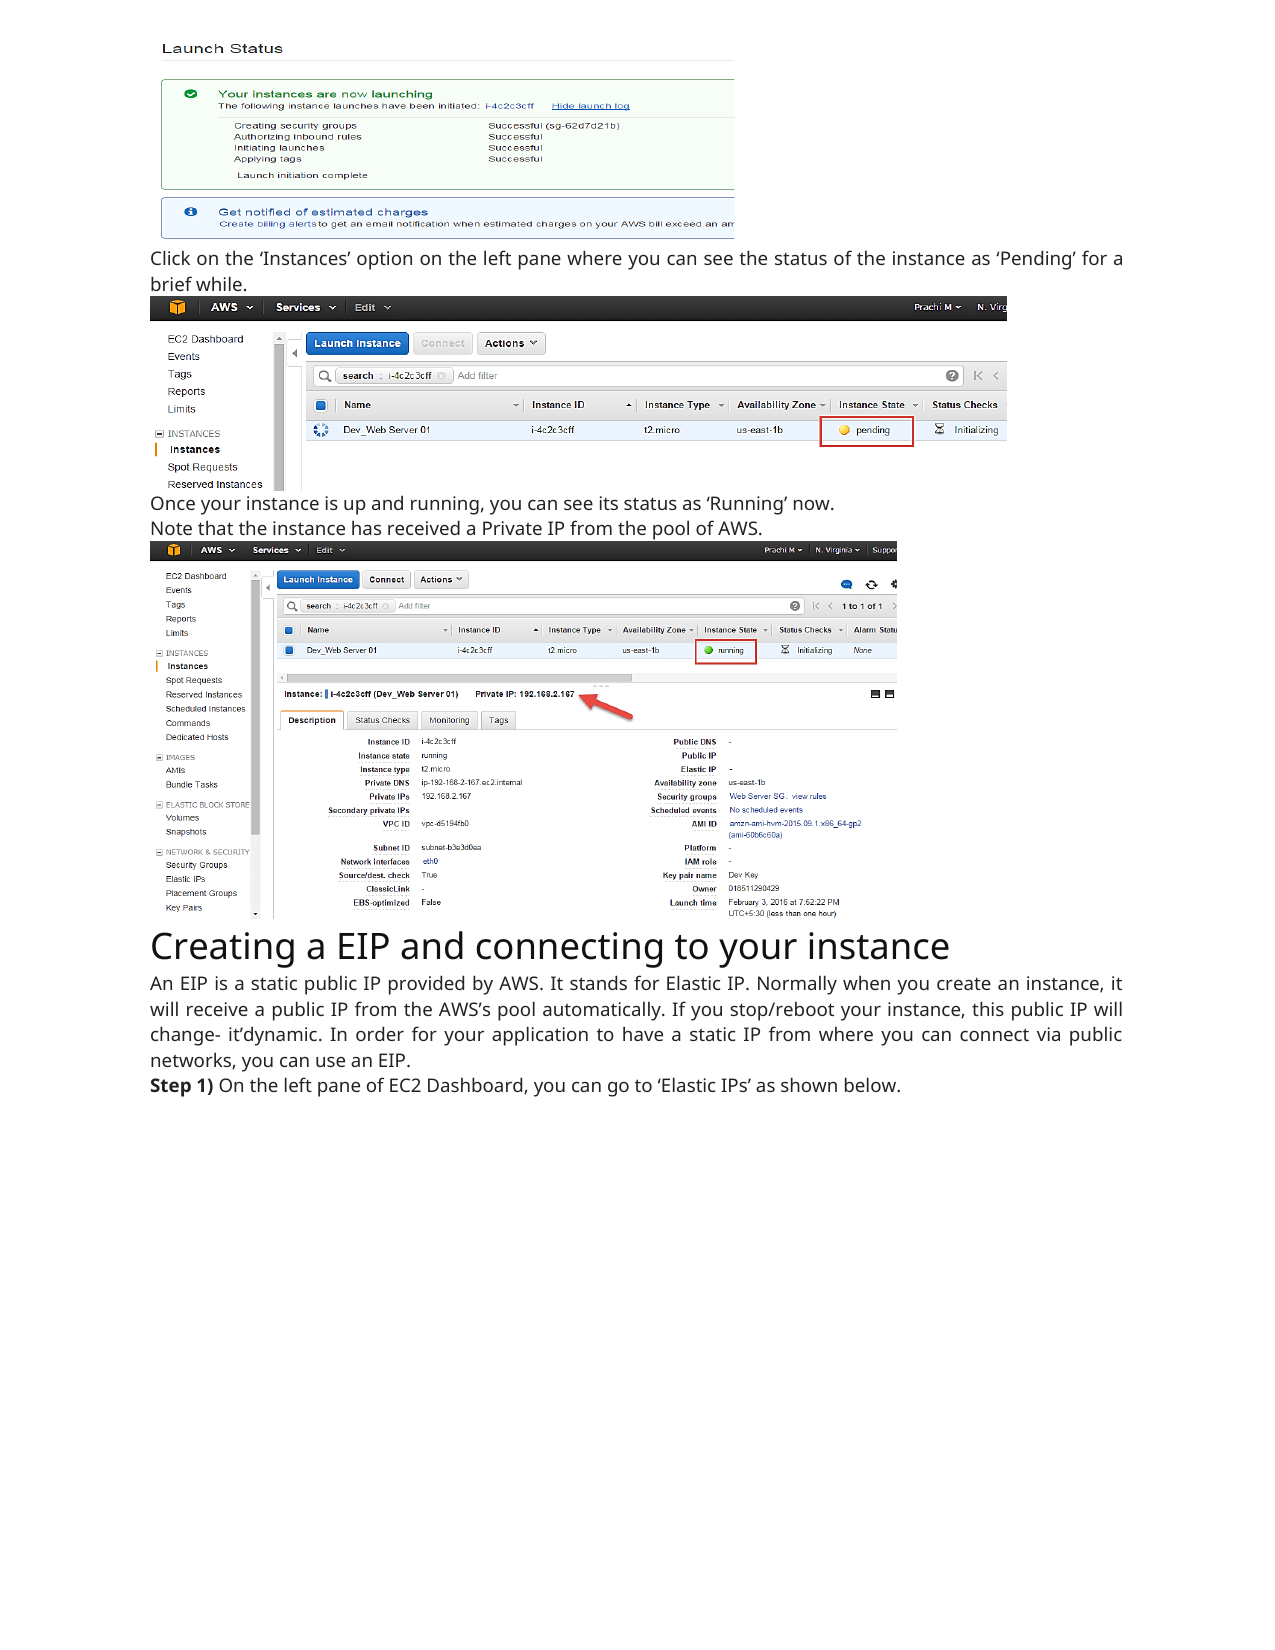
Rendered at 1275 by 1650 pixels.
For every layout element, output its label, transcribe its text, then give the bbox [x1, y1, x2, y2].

text Note that the instance has received a Private IP from the pool of AWS. [150, 516, 1125, 541]
text Once your instance is up and running, you can see its status as ‘Running’ now. [150, 490, 1125, 516]
picture [150, 37, 735, 246]
text Creating a EIP and connecting to your instance [150, 921, 1125, 971]
picture [150, 541, 897, 921]
text Click on the ‘Instances’ option on the left pane where you can see the status of the instance as ‘Pending’ for a brief while. [150, 245, 1125, 296]
picture [150, 296, 1007, 491]
text Step 1) On the left pane of EC2 Dashboard, you can go to ‘Elastic IPs’ as shown below. [150, 1073, 1125, 1098]
text An EIP is a static public IP provided by AWS. It stands for Elastic IP. Normally when you create an instance, it will receive a public IP from the AWS’s pool automatically. If you stop/reboot your instance, this public IP will change- it’dynamic. In order for your application to have a static IP from where you can connect via public networks, you can use an EIP. [150, 971, 1125, 1073]
